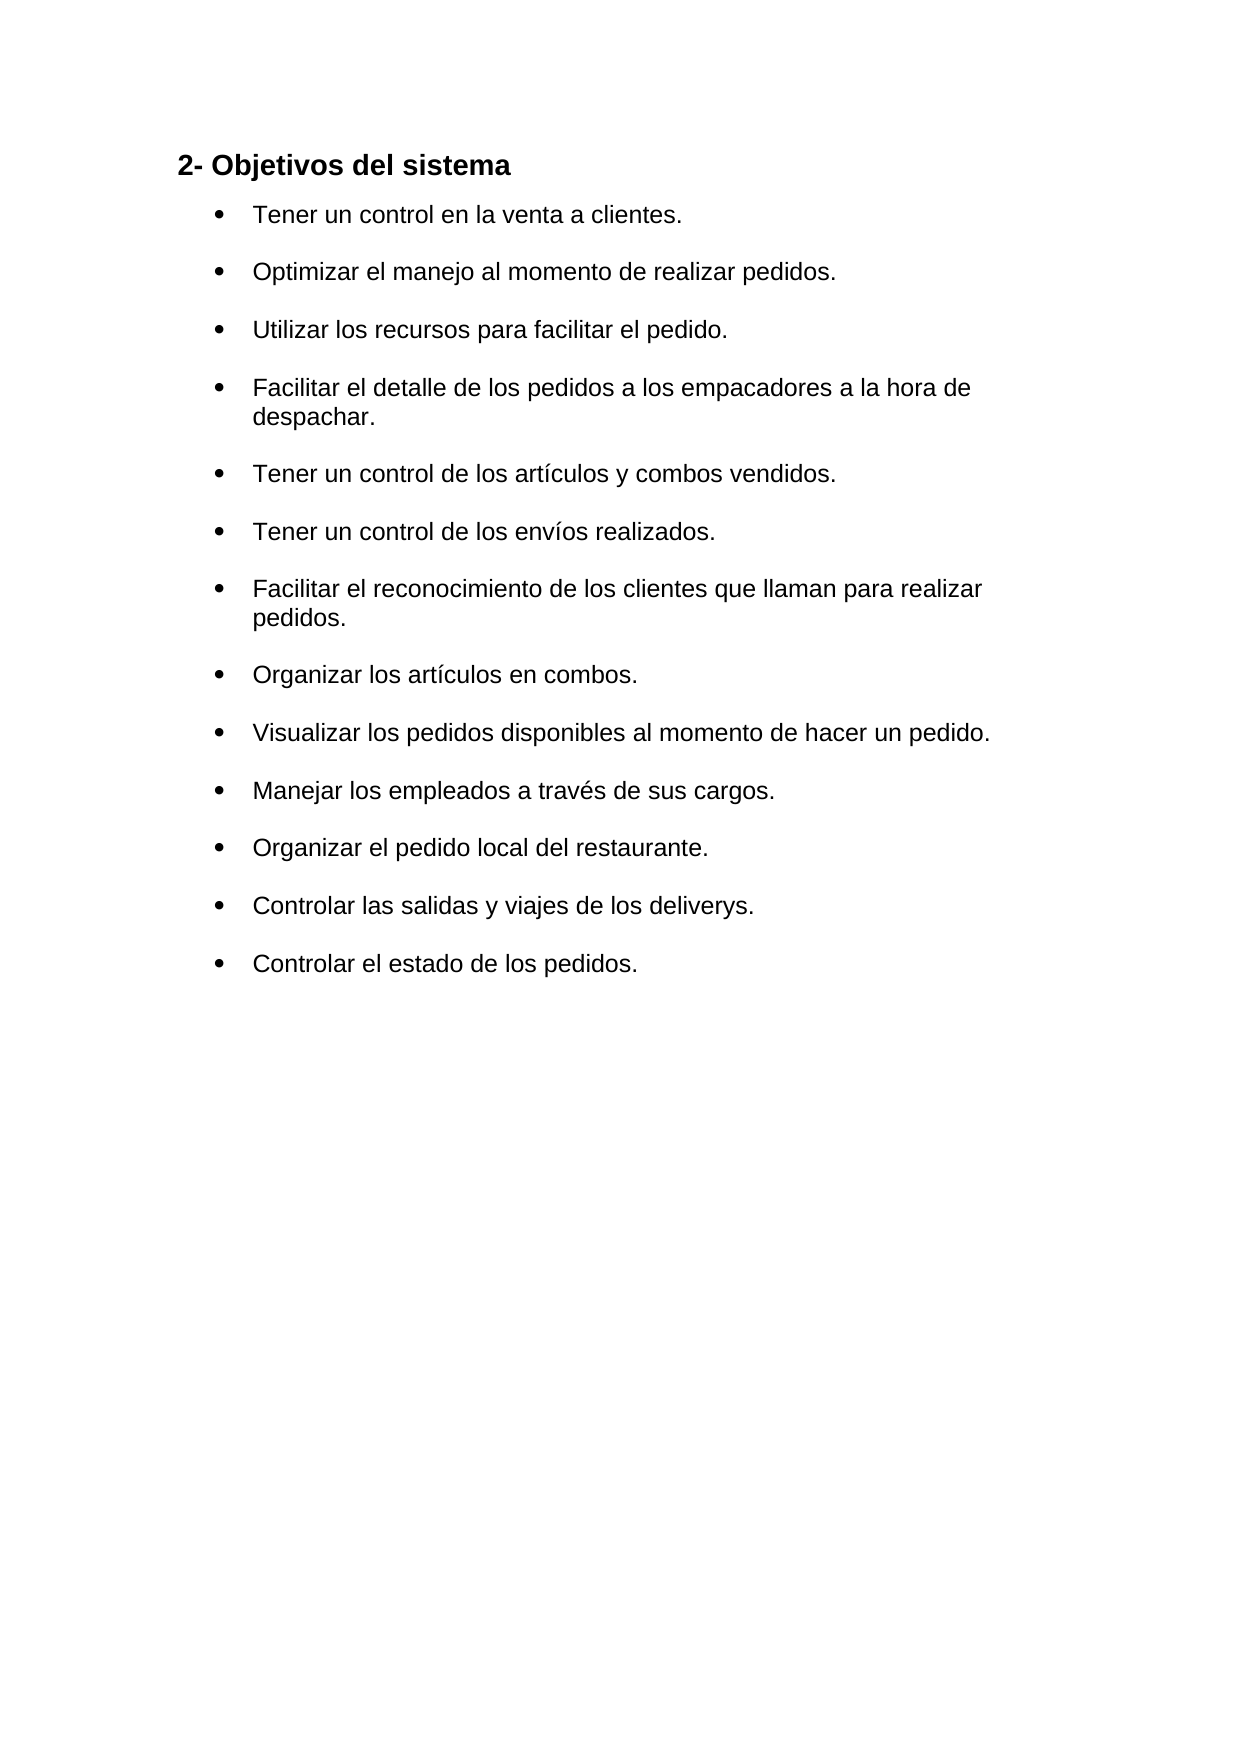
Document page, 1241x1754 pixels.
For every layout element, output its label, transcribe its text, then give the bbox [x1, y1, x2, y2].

list Organizar el pedido local del restaurante. [215, 833, 1063, 862]
list Facilitar el reconocimiento de los clientes que llaman para realizar pedidos. [215, 574, 1063, 632]
list Facilitar el detalle de los pedidos a los empacadores a la hora de despachar. [215, 373, 1063, 430]
list Organizar los artículos en combos. [215, 661, 1063, 689]
list Tener un control de los artículos y combos vendidos. [215, 459, 1063, 488]
list Tener un control en la venta a clientes. [215, 200, 1063, 229]
list Visualizar los pedidos disponibles al momento de hacer un pedido. [215, 718, 1063, 747]
list Utilizar los recursos para facilitar el pedido. [215, 315, 1063, 344]
list Manejar los empleados a través de sus cargos. [215, 776, 1063, 804]
list Optimizar el manejo al momento de realizar pedidos. [215, 257, 1063, 286]
text 2- Objetivos del sistema [177, 148, 1063, 181]
list Controlar el estado de los pedidos. [215, 948, 1063, 977]
list Tener un control de los envíos realizados. [215, 517, 1063, 545]
list Controlar las salidas y viajes de los deliverys. [215, 891, 1063, 920]
